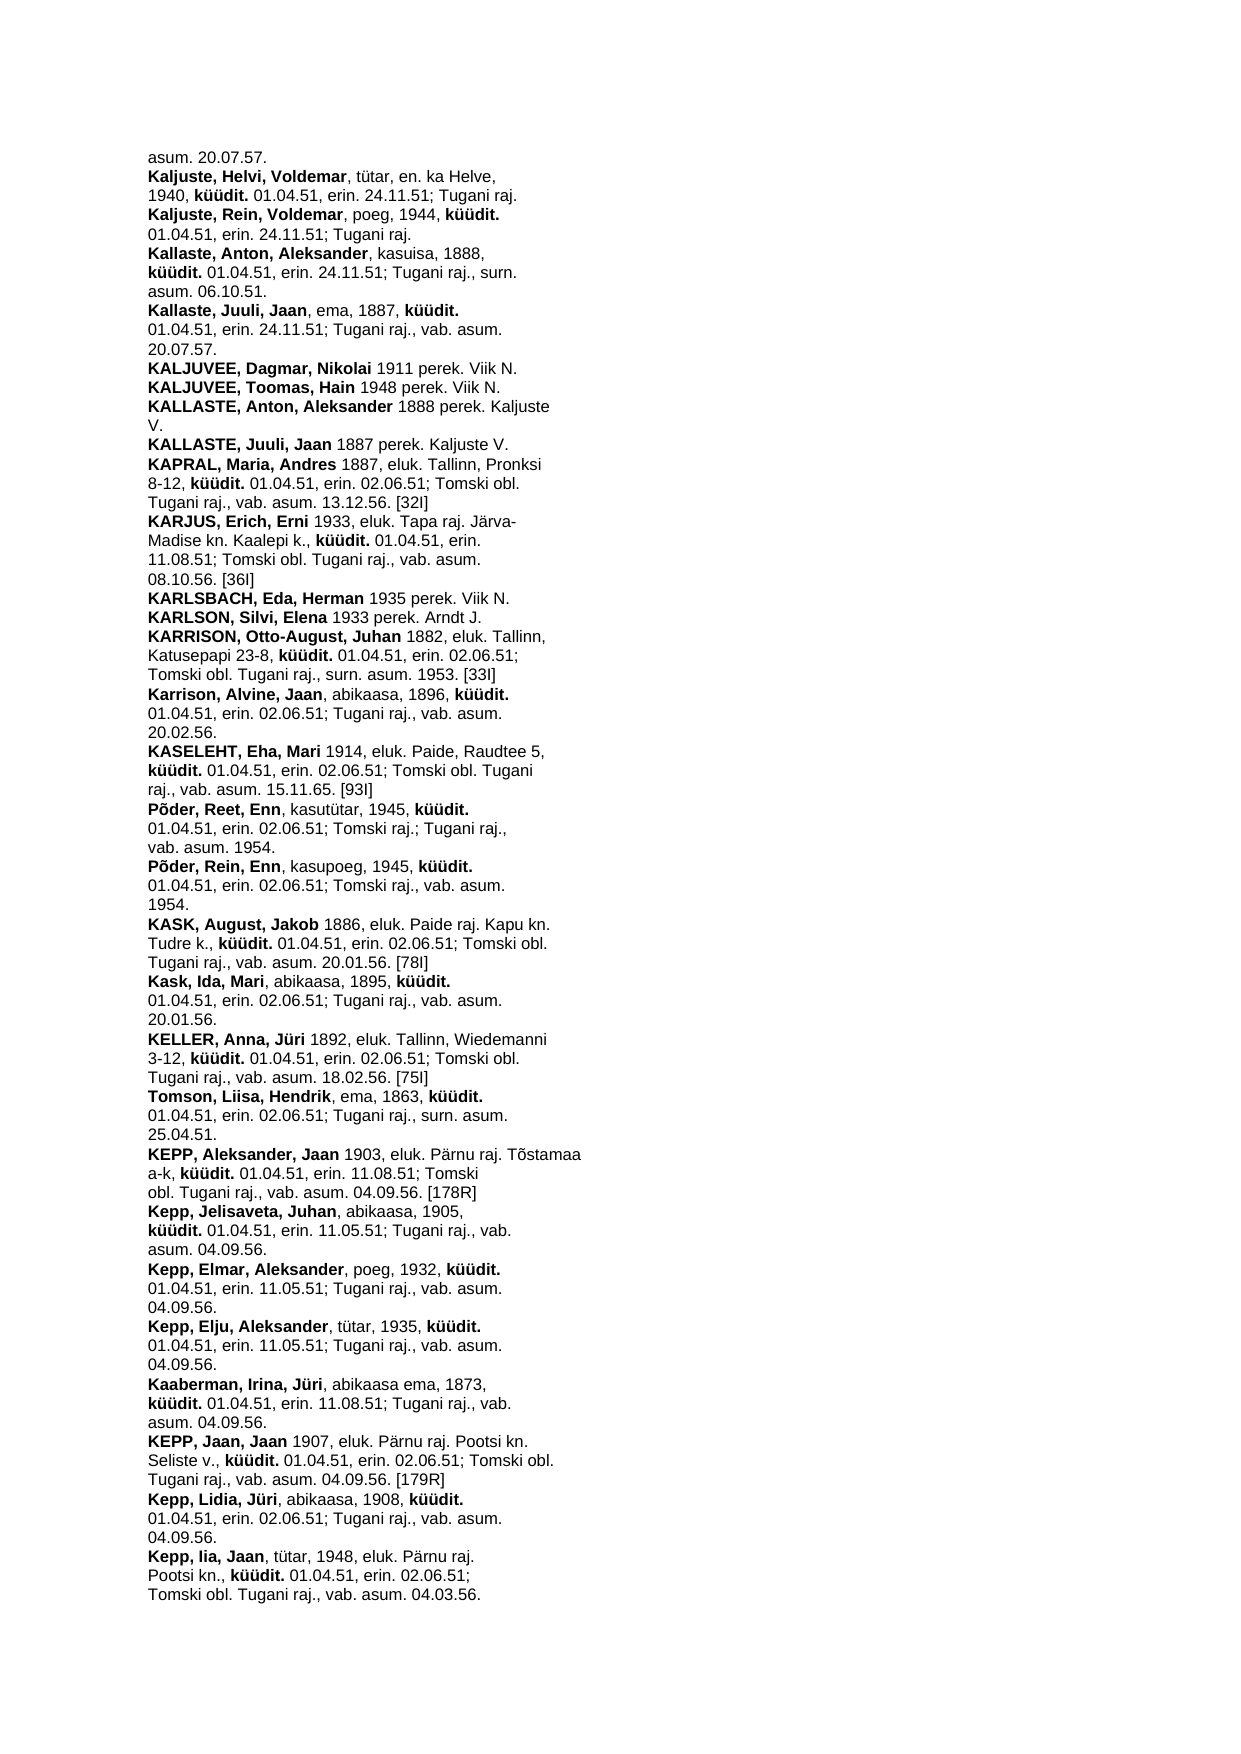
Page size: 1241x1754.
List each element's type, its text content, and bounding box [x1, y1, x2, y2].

text Tugani raj., vab. asum. 13.12.56. [32I] [148, 493, 1093, 512]
text 04.09.56. [148, 1355, 1093, 1374]
text KALJUVEE, Dagmar, Nikolai 1911 perek. Viik N. [148, 358, 1093, 378]
text 01.04.51, erin. 24.11.51; Tugani raj., vab. asum. [148, 320, 1093, 339]
text Põder, Rein, Enn, kasupoeg, 1945, küüdit. [148, 857, 1093, 876]
text 20.07.57. [148, 339, 1093, 358]
text Tugani raj., vab. asum. 18.02.56. [75I] [148, 1068, 1093, 1087]
text asum. 06.10.51. [148, 282, 1093, 301]
text KASK, August, Jakob 1886, eluk. Paide raj. Kapu kn. [148, 914, 1093, 933]
text Tomson, Liisa, Hendrik, ema, 1863, küüdit. [148, 1087, 1093, 1106]
text raj., vab. asum. 15.11.65. [93I] [148, 780, 1093, 799]
text Seliste v., küüdit. 01.04.51, erin. 02.06.51; Tomski obl. [148, 1451, 1093, 1470]
text küüdit. 01.04.51, erin. 24.11.51; Tugani raj., surn. [148, 263, 1093, 282]
text asum. 04.09.56. [148, 1413, 1093, 1432]
text 20.01.56. [148, 1010, 1093, 1029]
text KASELEHT, Eha, Mari 1914, eluk. Paide, Raudtee 5, [148, 742, 1093, 761]
text a-k, küüdit. 01.04.51, erin. 11.08.51; Tomski [148, 1163, 1093, 1183]
text Kallaste, Juuli, Jaan, ema, 1887, küüdit. [148, 301, 1093, 320]
text KARLSON, Silvi, Elena 1933 perek. Arndt J. [148, 608, 1093, 627]
text Katusepapi 23-8, küüdit. 01.04.51, erin. 02.06.51; [148, 646, 1093, 665]
text Tudre k., küüdit. 01.04.51, erin. 02.06.51; Tomski obl. [148, 933, 1093, 953]
text 01.04.51, erin. 02.06.51; Tomski raj., vab. asum. [148, 876, 1093, 895]
text Kepp, Iia, Jaan, tütar, 1948, eluk. Pärnu raj. [148, 1547, 1093, 1566]
text küüdit. 01.04.51, erin. 02.06.51; Tomski obl. Tugani [148, 761, 1093, 780]
text Kallaste, Anton, Aleksander, kasuisa, 1888, [148, 243, 1093, 263]
text 01.04.51, erin. 11.05.51; Tugani raj., vab. asum. [148, 1336, 1093, 1355]
text Kaljuste, Rein, Voldemar, poeg, 1944, küüdit. [148, 205, 1093, 224]
text KALJUVEE, Toomas, Hain 1948 perek. Viik N. [148, 378, 1093, 397]
text 01.04.51, erin. 02.06.51; Tugani raj., vab. asum. [148, 703, 1093, 723]
text Tugani raj., vab. asum. 20.01.56. [78I] [148, 953, 1093, 972]
text Karrison, Alvine, Jaan, abikaasa, 1896, küüdit. [148, 684, 1093, 703]
text KARLSBACH, Eda, Herman 1935 perek. Viik N. [148, 588, 1093, 608]
text Tugani raj., vab. asum. 04.09.56. [179R] [148, 1470, 1093, 1489]
text KARRISON, Otto-August, Juhan 1882, eluk. Tallinn, [148, 627, 1093, 646]
text Kask, Ida, Mari, abikaasa, 1895, küüdit. [148, 972, 1093, 991]
text 01.04.51, erin. 02.06.51; Tugani raj., vab. asum. [148, 991, 1093, 1010]
text V. [148, 416, 1093, 435]
text asum. 20.07.57. [148, 148, 1093, 167]
text 20.02.56. [148, 723, 1093, 742]
text Kepp, Elmar, Aleksander, poeg, 1932, küüdit. [148, 1259, 1093, 1278]
text küüdit. 01.04.51, erin. 11.05.51; Tugani raj., vab. [148, 1221, 1093, 1240]
text Tomski obl. Tugani raj., vab. asum. 04.03.56. [148, 1585, 1093, 1604]
text Kaaberman, Irina, Jüri, abikaasa ema, 1873, [148, 1374, 1093, 1393]
text asum. 04.09.56. [148, 1240, 1093, 1259]
text 01.04.51, erin. 11.05.51; Tugani raj., vab. asum. [148, 1278, 1093, 1298]
text 1940, küüdit. 01.04.51, erin. 24.11.51; Tugani raj. [148, 186, 1093, 205]
text Põder, Reet, Enn, kasutütar, 1945, küüdit. [148, 799, 1093, 818]
text KALLASTE, Anton, Aleksander 1888 perek. Kaljuste [148, 397, 1093, 416]
text 01.04.51, erin. 24.11.51; Tugani raj. [148, 224, 1093, 243]
text 3-12, küüdit. 01.04.51, erin. 02.06.51; Tomski obl. [148, 1048, 1093, 1068]
text Kepp, Elju, Aleksander, tütar, 1935, küüdit. [148, 1317, 1093, 1336]
text 01.04.51, erin. 02.06.51; Tugani raj., surn. asum. [148, 1106, 1093, 1125]
text vab. asum. 1954. [148, 838, 1093, 857]
text 01.04.51, erin. 02.06.51; Tugani raj., vab. asum. [148, 1508, 1093, 1528]
text KELLER, Anna, Jüri 1892, eluk. Tallinn, Wiedemanni [148, 1029, 1093, 1048]
text 01.04.51, erin. 02.06.51; Tomski raj.; Tugani raj., [148, 818, 1093, 838]
text KAPRAL, Maria, Andres 1887, eluk. Tallinn, Pronksi [148, 454, 1093, 473]
text Pootsi kn., küüdit. 01.04.51, erin. 02.06.51; [148, 1566, 1093, 1585]
text 04.09.56. [148, 1528, 1093, 1547]
text KEPP, Aleksander, Jaan 1903, eluk. Pärnu raj. Tõstamaa [148, 1144, 1093, 1163]
text KEPP, Jaan, Jaan 1907, eluk. Pärnu raj. Pootsi kn. [148, 1432, 1093, 1451]
text 25.04.51. [148, 1125, 1093, 1144]
text Kepp, Lidia, Jüri, abikaasa, 1908, küüdit. [148, 1489, 1093, 1508]
text Kepp, Jelisaveta, Juhan, abikaasa, 1905, [148, 1202, 1093, 1221]
text KALLASTE, Juuli, Jaan 1887 perek. Kaljuste V. [148, 435, 1093, 454]
text KARJUS, Erich, Erni 1933, eluk. Tapa raj. Järva- [148, 512, 1093, 531]
text Tomski obl. Tugani raj., surn. asum. 1953. [33I] [148, 665, 1093, 684]
text Kaljuste, Helvi, Voldemar, tütar, en. ka Helve, [148, 167, 1093, 186]
text 08.10.56. [36I] [148, 569, 1093, 588]
text küüdit. 01.04.51, erin. 11.08.51; Tugani raj., vab. [148, 1393, 1093, 1413]
text 04.09.56. [148, 1298, 1093, 1317]
text 11.08.51; Tomski obl. Tugani raj., vab. asum. [148, 550, 1093, 569]
text 1954. [148, 895, 1093, 914]
text Madise kn. Kaalepi k., küüdit. 01.04.51, erin. [148, 531, 1093, 550]
text obl. Tugani raj., vab. asum. 04.09.56. [178R] [148, 1183, 1093, 1202]
text 8-12, küüdit. 01.04.51, erin. 02.06.51; Tomski obl. [148, 473, 1093, 493]
